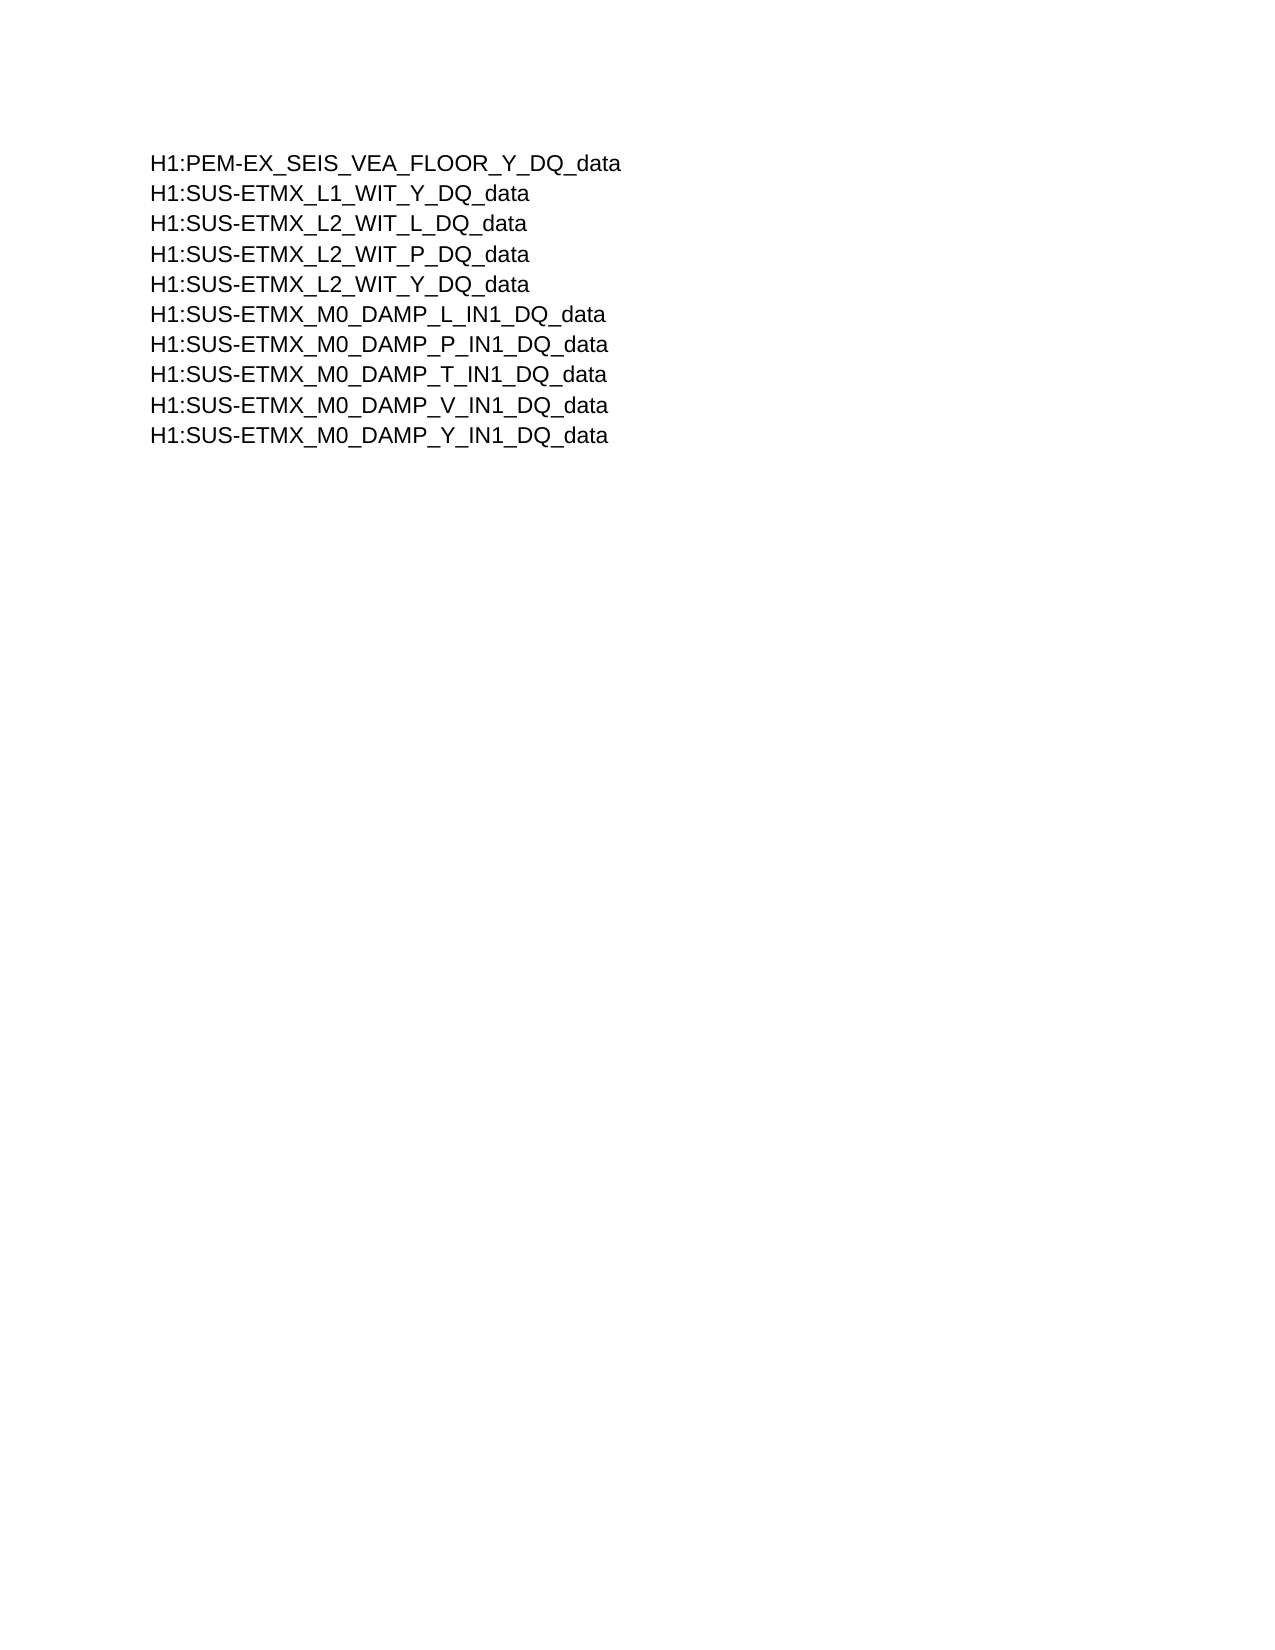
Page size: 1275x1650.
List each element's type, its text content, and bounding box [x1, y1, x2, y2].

text H1:SUS-ETMX_M0_DAMP_T_IN1_DQ_data [150, 361, 1125, 388]
text H1:SUS-ETMX_L2_WIT_Y_DQ_data [150, 271, 1125, 297]
text H1:SUS-ETMX_L1_WIT_Y_DQ_data [150, 180, 1125, 207]
text H1:SUS-ETMX_M0_DAMP_L_IN1_DQ_data [150, 301, 1125, 327]
text H1:SUS-ETMX_M0_DAMP_Y_IN1_DQ_data [150, 422, 1125, 448]
text H1:SUS-ETMX_L2_WIT_L_DQ_data [150, 210, 1125, 237]
text H1:SUS-ETMX_L2_WIT_P_DQ_data [150, 241, 1125, 267]
text H1:SUS-ETMX_M0_DAMP_V_IN1_DQ_data [150, 392, 1125, 418]
text H1:SUS-ETMX_M0_DAMP_P_IN1_DQ_data [150, 331, 1125, 358]
text H1:PEM-EX_SEIS_VEA_FLOOR_Y_DQ_data [150, 150, 1125, 176]
